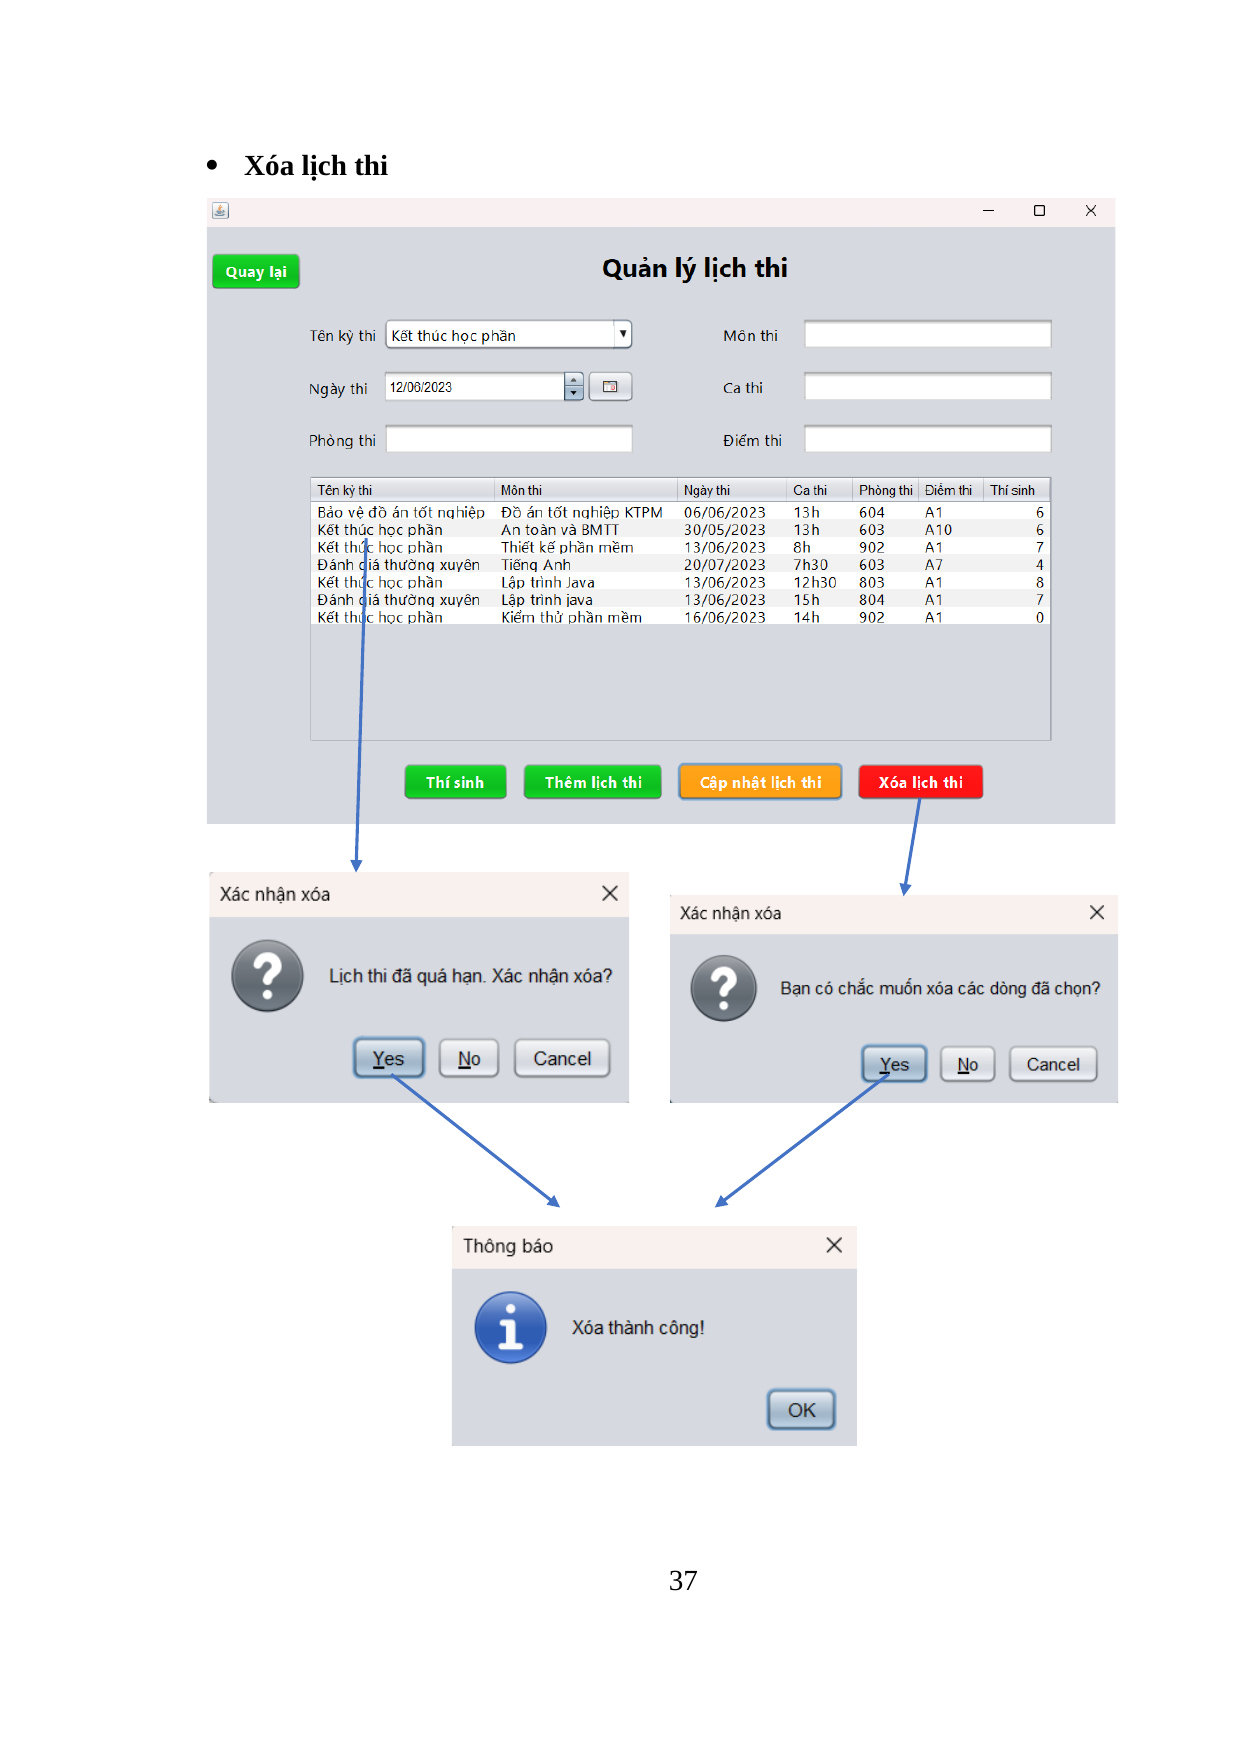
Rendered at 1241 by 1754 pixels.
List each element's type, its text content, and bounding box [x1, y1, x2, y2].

picture [209, 872, 630, 1103]
picture [451, 1226, 857, 1446]
picture [206, 198, 1116, 824]
picture [670, 895, 1119, 1103]
list Xóa lịch thi [207, 148, 1122, 181]
